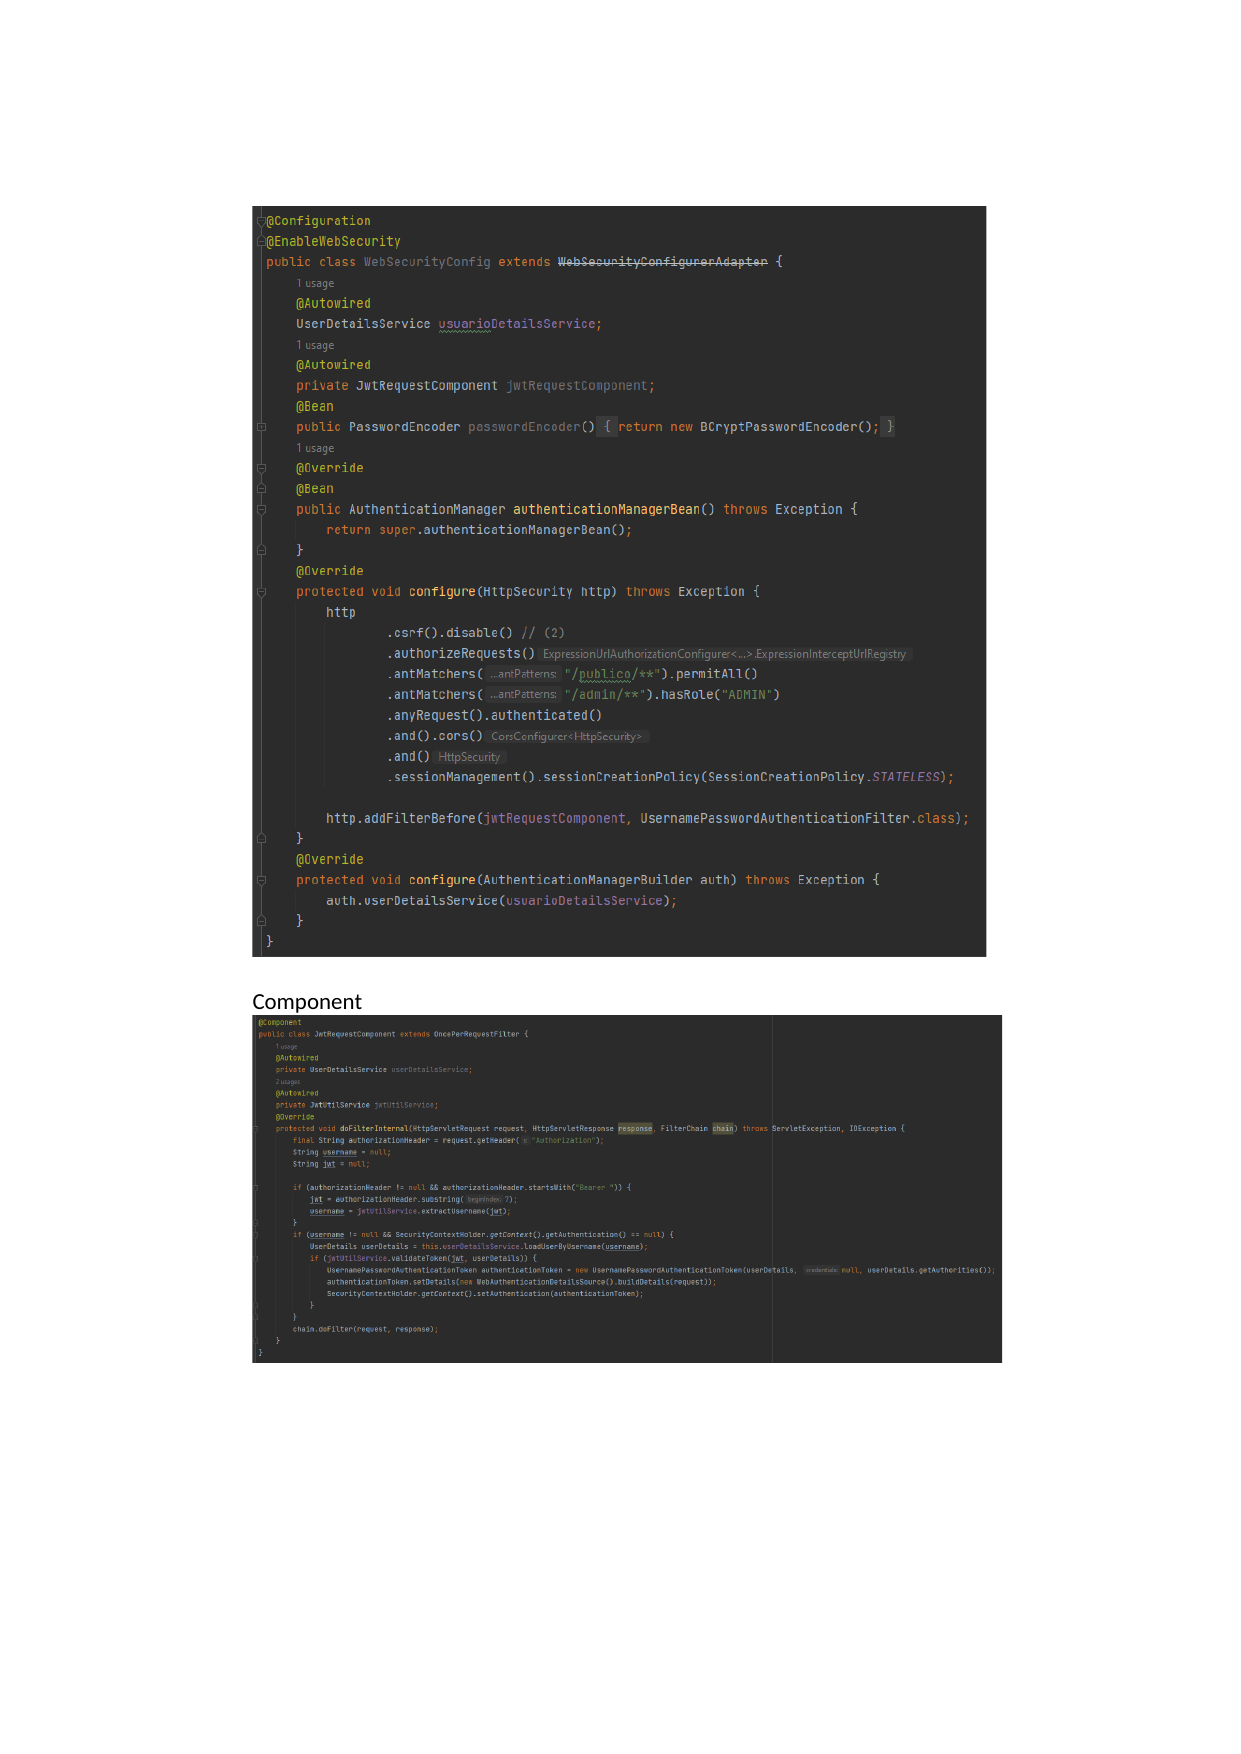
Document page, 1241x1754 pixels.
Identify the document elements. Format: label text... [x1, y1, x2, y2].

text Component [252, 987, 1063, 1015]
picture [252, 1015, 1003, 1363]
picture [252, 206, 987, 957]
